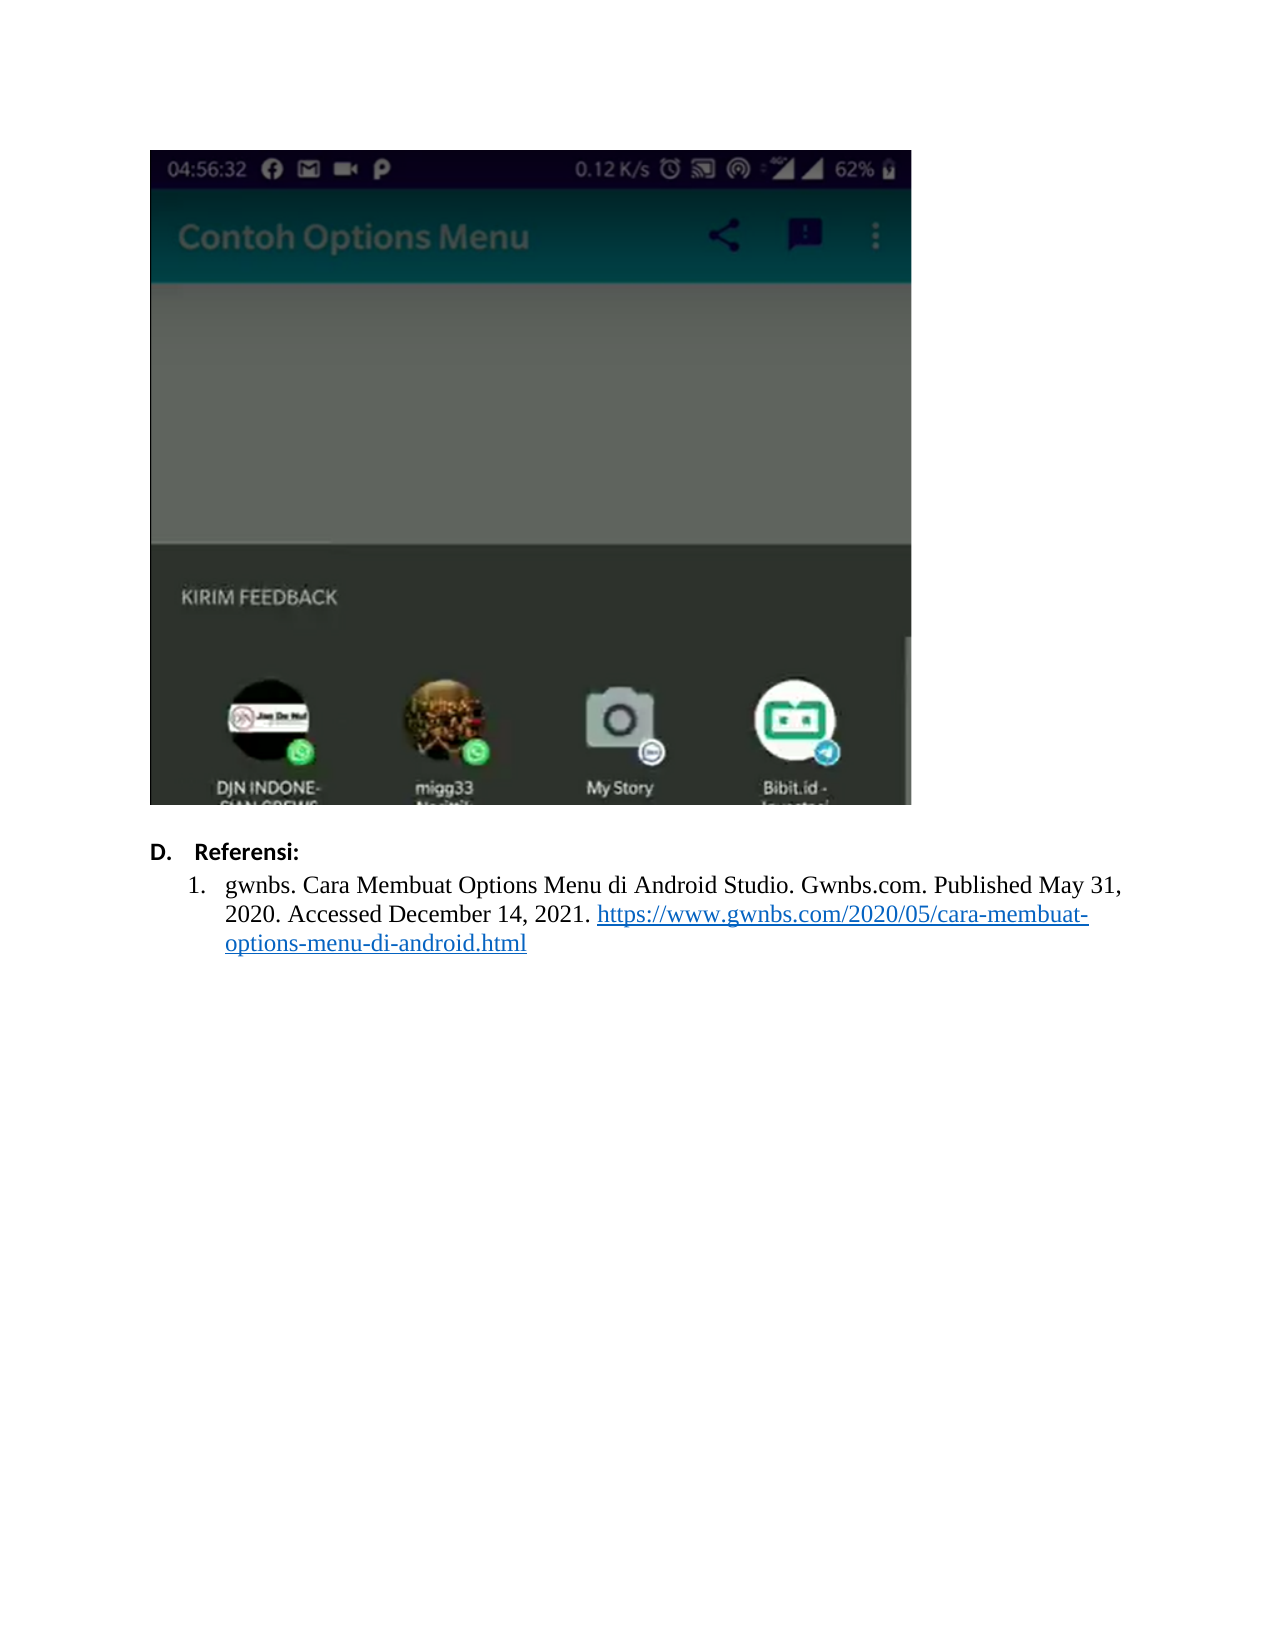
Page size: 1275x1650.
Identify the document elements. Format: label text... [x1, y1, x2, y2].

list Referensi: [150, 836, 1125, 866]
list gwnbs. Cara Membuat Options Menu di Android Studio. Gwnbs.com. Published May 31, 2020. Accessed December 14, 2021. https://www.gwnbs.com/2020/05/cara-membuat-options-menu-di-android.html [187, 871, 1125, 957]
picture [150, 150, 912, 805]
